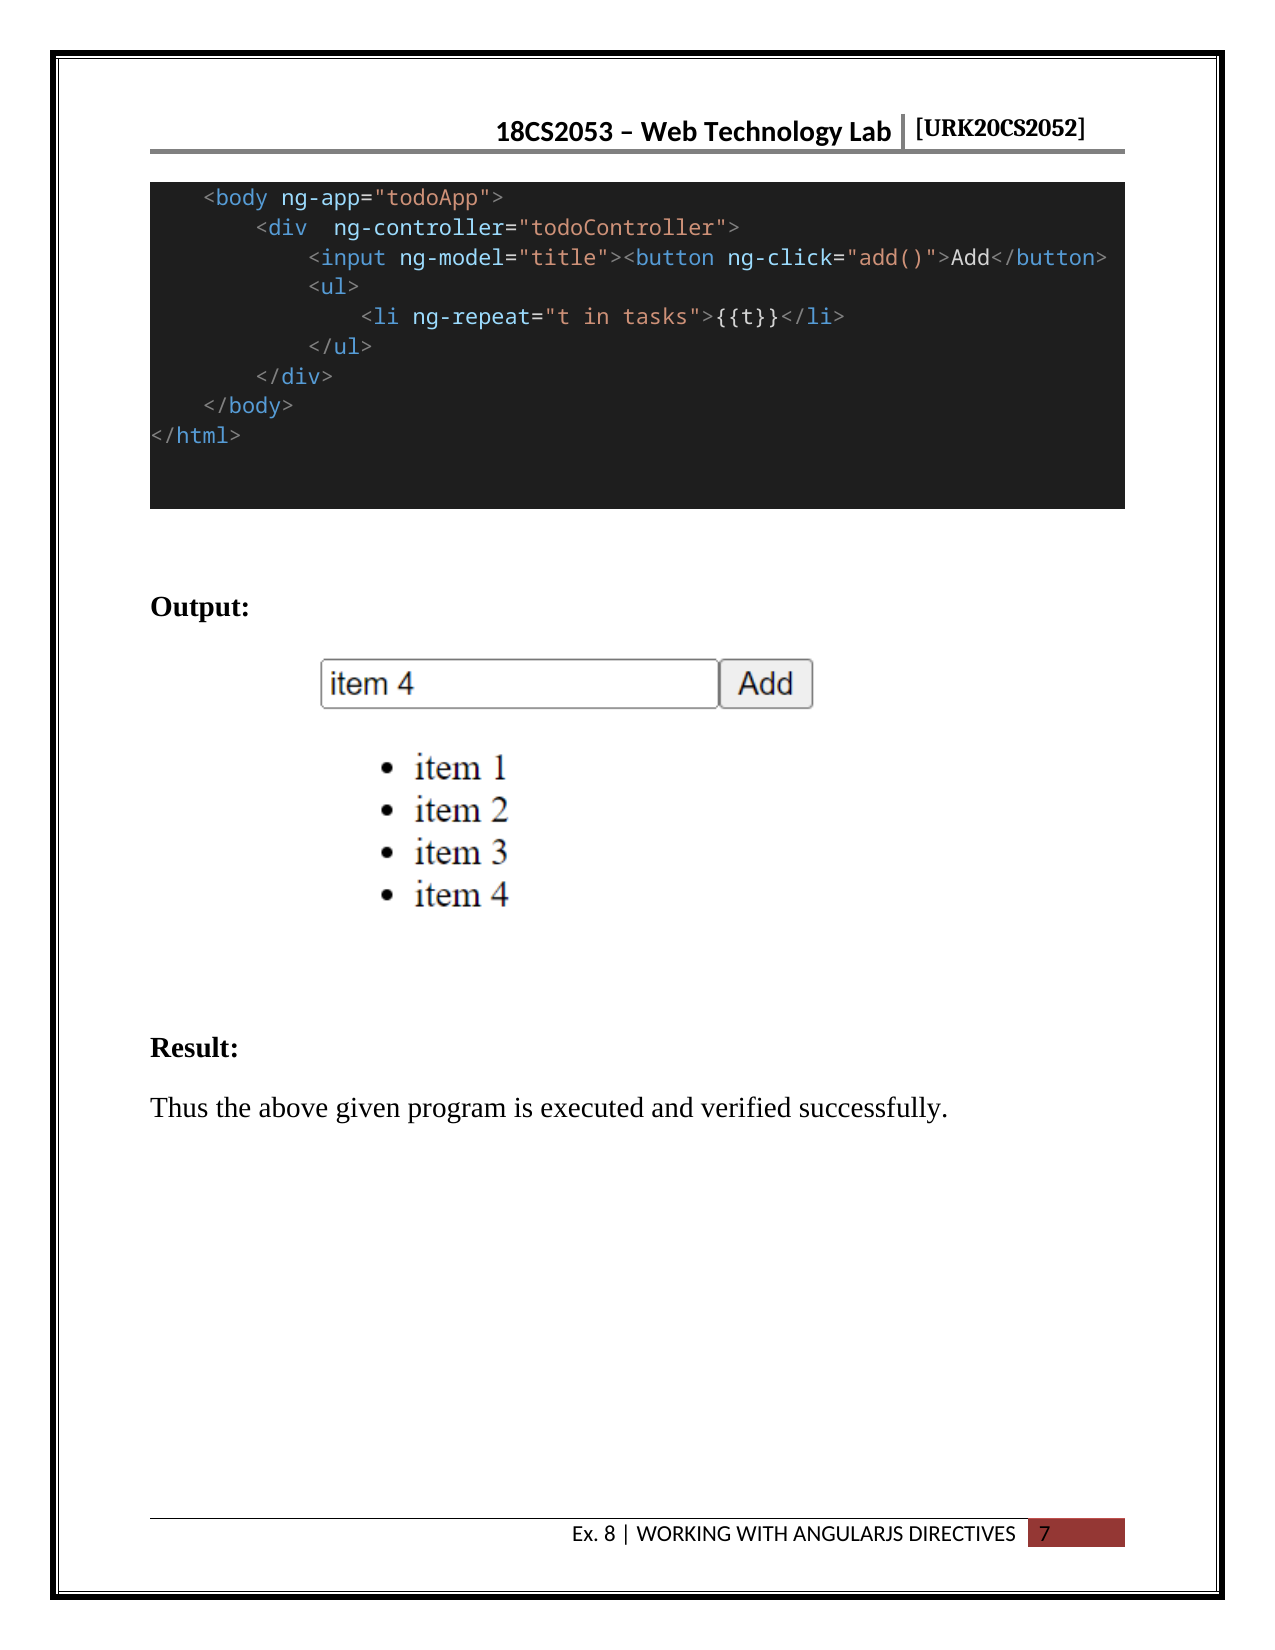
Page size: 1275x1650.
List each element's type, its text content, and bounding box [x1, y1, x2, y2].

text Output: [150, 589, 1125, 623]
text <li ng-repeat="t in tasks">{{t}}</li> [150, 301, 1125, 331]
text </body> [150, 390, 1125, 420]
text <div ng-controller="todoController"> [150, 212, 1125, 241]
text <body ng-app="todoApp"> [150, 182, 1125, 212]
text Thus the above given program is executed and verified successfully. [150, 1090, 1125, 1123]
picture [302, 648, 973, 946]
text <ul> [150, 271, 1125, 301]
text </html> [150, 420, 1125, 450]
text <input ng-model="title"><button ng-click="add()">Add</button> [150, 241, 1125, 271]
text </ul> [150, 331, 1125, 361]
text </div> [150, 361, 1125, 390]
text Result: [150, 1030, 1125, 1064]
